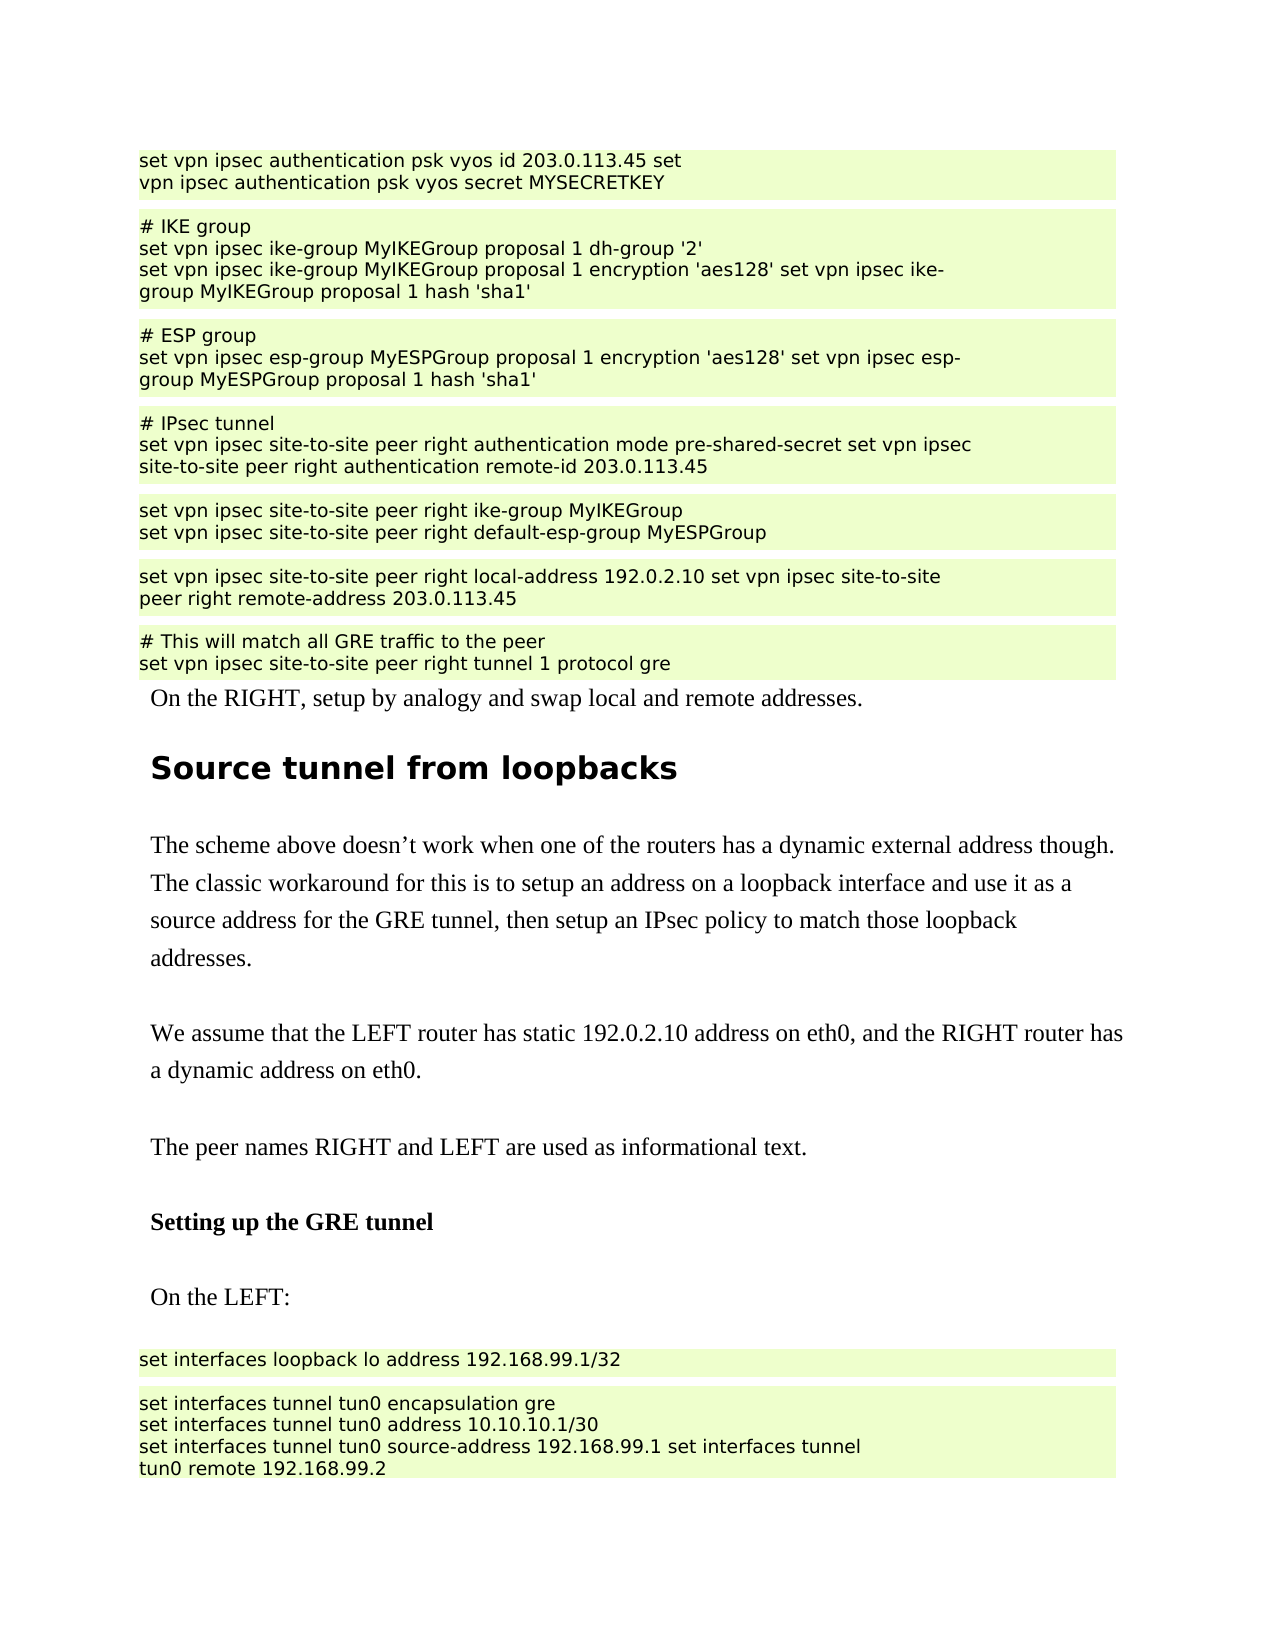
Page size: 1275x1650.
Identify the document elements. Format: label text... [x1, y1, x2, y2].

table_header set interfaces loopback lo address 192.168.99.1/32 [139, 1349, 1116, 1377]
table_header # IKE group set vpn ipsec ike-group MyIKEGroup proposal 1 dh-group '2' set vpn ipsec ike-group MyIKEGroup proposal 1 encryption 'aes128' set vpn ipsec ike-group MyIKEGroup proposal 1 hash 'sha1' [139, 209, 1116, 309]
text We assume that the LEFT router has static 192.0.2.10 address on eth0, and the RIGHT router has a dynamic address on eth0. [150, 1011, 1127, 1086]
text The scheme above doesn’t work when one of the routers has a dynamic external address though. The classic workaround for this is to setup an address on a loopback interface and use it as a source address for the GRE tunnel, then setup an IPsec policy to match those loopback addresses. [150, 824, 1127, 974]
table_header set vpn ipsec site-to-site peer right ike-group MyIKEGroup set vpn ipsec site-to-site peer right default-esp-group MyESPGroup [139, 494, 1116, 550]
table_header # IPsec tunnel set vpn ipsec site-to-site peer right authentication mode pre-shared-secret set vpn ipsec site-to-site peer right authentication remote-id 203.0.113.45 [139, 406, 1116, 484]
text Source tunnel from loopbacks [150, 750, 1127, 786]
table_header # ESP group set vpn ipsec esp-group MyESPGroup proposal 1 encryption 'aes128' set vpn ipsec esp-group MyESPGroup proposal 1 hash 'sha1' [139, 319, 1116, 397]
table_header set vpn ipsec authentication psk vyos id 203.0.113.45 set vpn ipsec authentication psk vyos secret MYSECRETKEY [139, 150, 1116, 200]
text Setting up the GRE tunnel [150, 1209, 1127, 1236]
text On the RIGHT, setup by analogy and swap local and remote addresses. [150, 685, 1127, 712]
table_header set interfaces tunnel tun0 encapsulation gre set interfaces tunnel tun0 address 10.10.10.1/30 set interfaces tunnel tun0 source-address 192.168.99.1 set interfaces tunnel tun0 remote 192.168.99.2 [139, 1386, 1116, 1478]
table_header set vpn ipsec site-to-site peer right local-address 192.0.2.10 set vpn ipsec site-to-site peer right remote-address 203.0.113.45 [139, 559, 1116, 616]
table_header # This will match all GRE traffic to the peer set vpn ipsec site-to-site peer right tunnel 1 protocol gre [139, 625, 1116, 680]
text On the LEFT: [150, 1284, 1127, 1311]
text The peer names RIGHT and LEFT are used as informational text. [150, 1134, 1127, 1161]
